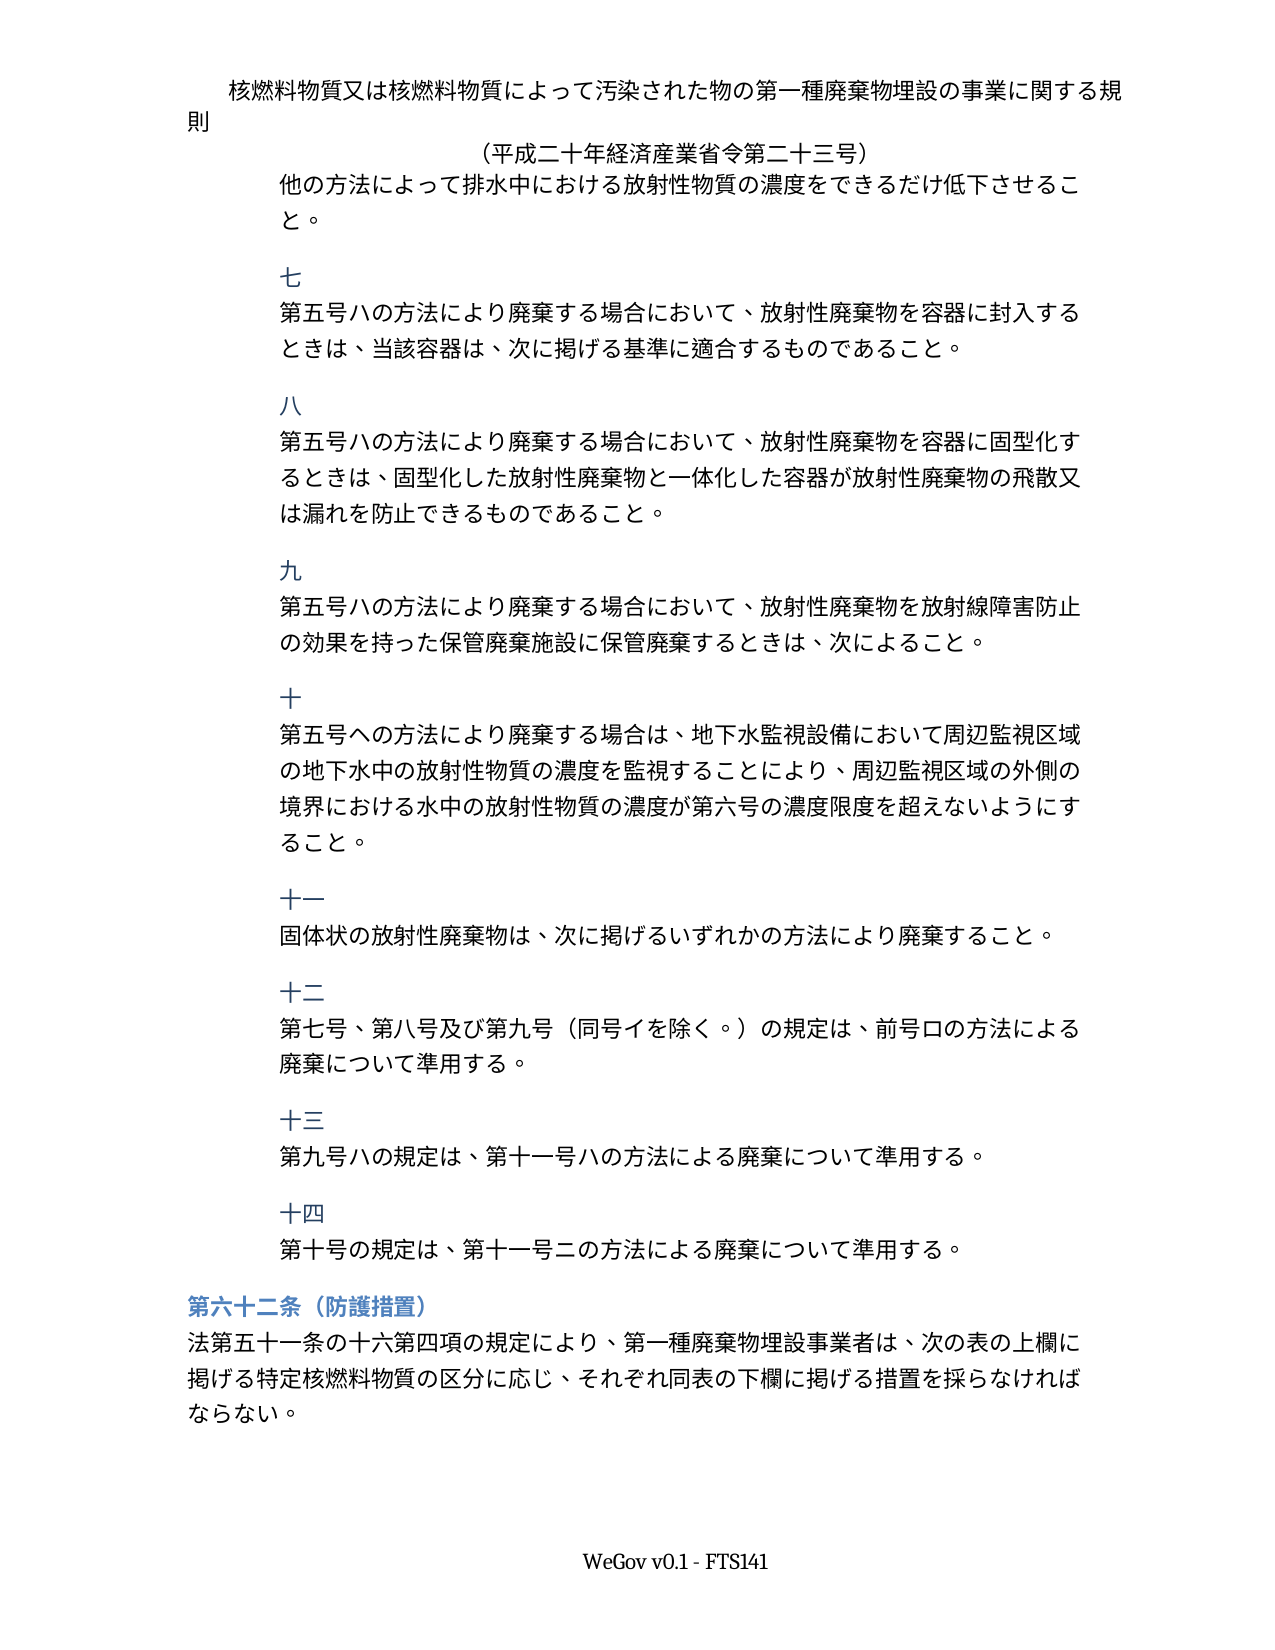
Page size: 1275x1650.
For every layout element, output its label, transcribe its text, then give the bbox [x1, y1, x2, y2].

subtitle 九 [279, 555, 1087, 586]
subtitle 十二 [279, 977, 1087, 1008]
subtitle 七 [279, 261, 1087, 293]
text 第五号ハの方法により廃棄する場合において、放射性廃棄物を容器に固型化するときは、固型化した放射性廃棄物と一体化した容器が放射性廃棄物の飛散又は漏れを防止できるものであること。 [279, 426, 1087, 529]
text 第五号ヘの方法により廃棄する場合は、地下水監視設備において周辺監視区域の地下水中の放射性物質の濃度を監視することにより、周辺監視区域の外側の境界における水中の放射性物質の濃度が第六号の濃度限度を超えないようにすること。 [279, 719, 1087, 858]
text 固体状の放射性廃棄物は、次に掲げるいずれかの方法により廃棄すること。 [279, 920, 1087, 951]
subtitle 第六十二条（防護措置） [187, 1291, 1087, 1322]
text 第九号ハの規定は、第十一号ハの方法による廃棄について準用する。 [279, 1141, 1087, 1172]
text 第五号ハの方法により廃棄する場合において、放射性廃棄物を放射線障害防止の効果を持った保管廃棄施設に保管廃棄するときは、次によること。 [279, 591, 1087, 658]
text 第五号ハの方法により廃棄する場合において、放射性廃棄物を容器に封入するときは、当該容器は、次に掲げる基準に適合するものであること。 [279, 297, 1087, 364]
subtitle 八 [279, 390, 1087, 421]
text 第十号の規定は、第十一号ニの方法による廃棄について準用する。 [279, 1234, 1087, 1265]
subtitle 十四 [279, 1198, 1087, 1229]
subtitle 十三 [279, 1105, 1087, 1136]
subtitle 十一 [279, 884, 1087, 915]
text 法第五十一条の十六第四項の規定により、第一種廃棄物埋設事業者は、次の表の上欄に掲げる特定核燃料物質の区分に応じ、それぞれ同表の下欄に掲げる措置を採らなければならない。 [187, 1327, 1087, 1430]
subtitle 十 [279, 683, 1087, 714]
text 前号イの方法により廃棄する場合は、排水施設において、ろ過、蒸発、イオン交換樹脂法等による吸着、放射能の時間による減衰、多量の水による希釈その他の方法によって排水中における放射性物質の濃度をできるだけ低下させること。 [279, 169, 1087, 236]
text 第七号、第八号及び第九号（同号イを除く。）の規定は、前号ロの方法による廃棄について準用する。 [279, 1012, 1087, 1080]
